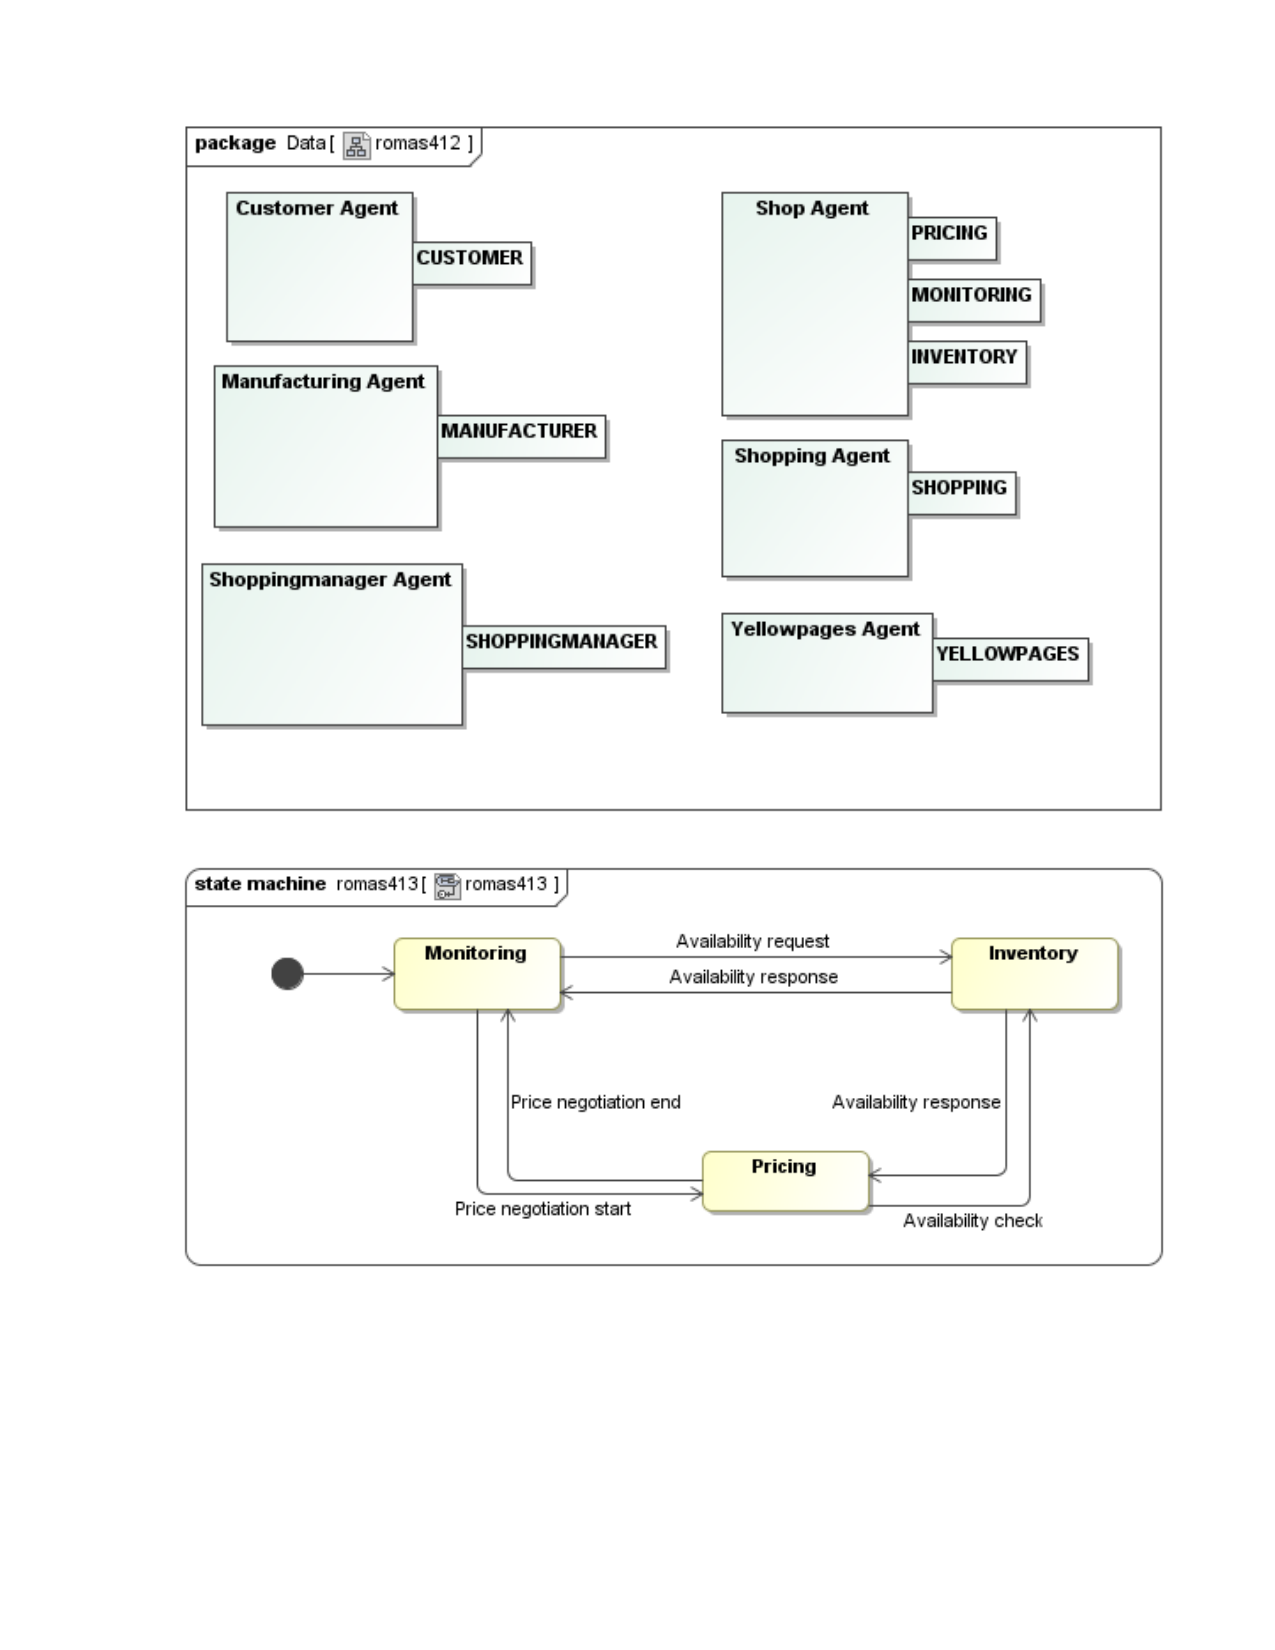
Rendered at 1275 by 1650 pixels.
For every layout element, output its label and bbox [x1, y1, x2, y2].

picture [177, 860, 1187, 1290]
picture [177, 118, 1187, 836]
